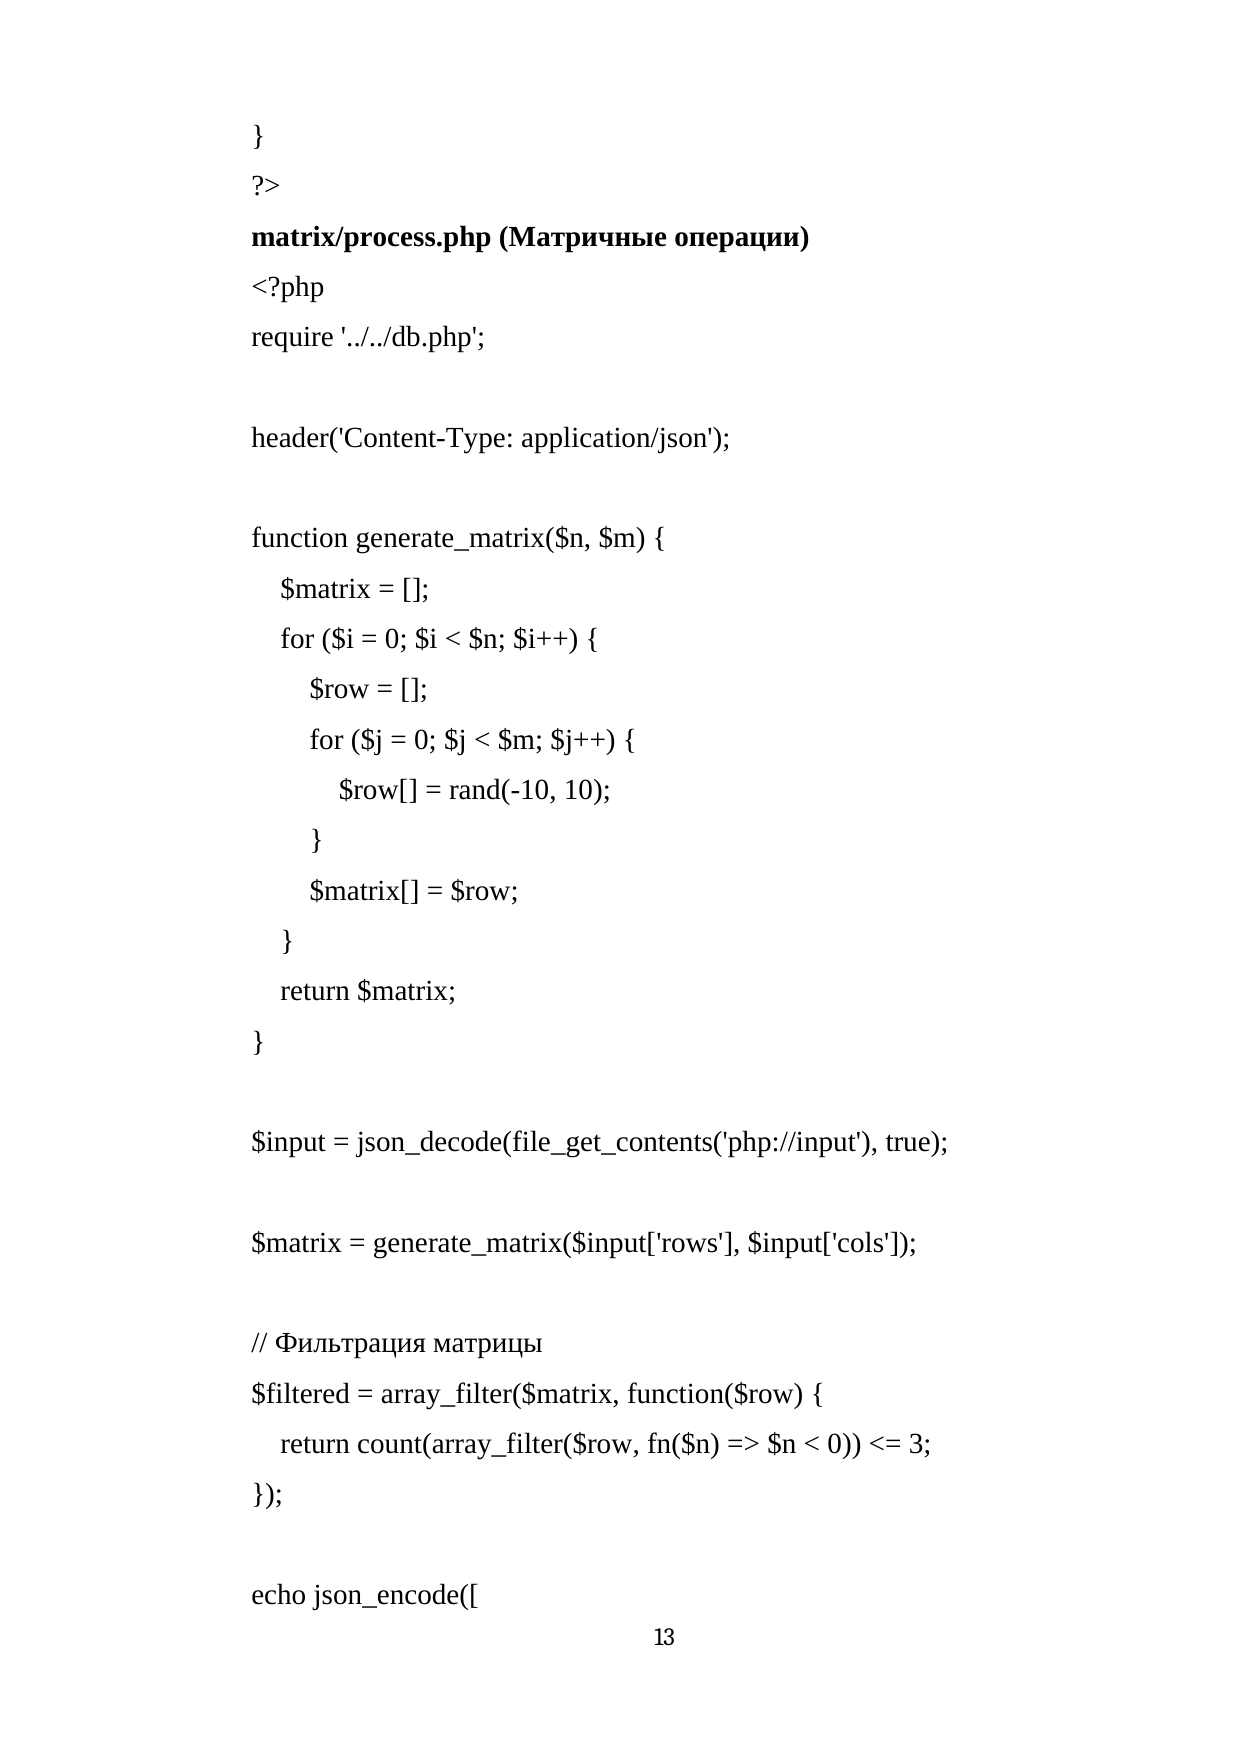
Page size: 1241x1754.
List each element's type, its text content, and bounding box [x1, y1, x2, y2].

text return count(array_filter($row, fn($n) => $n < 0)) <= 3; [177, 1426, 1152, 1460]
text return $matrix; [177, 973, 1152, 1007]
text echo json_encode([ [177, 1577, 1152, 1611]
text } [177, 923, 1152, 957]
text header('Content-Type: application/json'); [177, 420, 1152, 453]
text matrix/process.php (Матричные операции) [177, 219, 1152, 252]
text // Фильтрация матрицы [177, 1326, 1152, 1359]
text $matrix = []; [177, 571, 1152, 604]
text for ($i = 0; $i < $n; $i++) { [177, 621, 1152, 655]
text require '../../db.php'; [177, 319, 1152, 353]
text } [177, 1024, 1152, 1057]
text $matrix = generate_matrix($input['rows'], $input['cols']); [177, 1225, 1152, 1258]
text $row = []; [177, 672, 1152, 705]
text $filtered = array_filter($matrix, function($row) { [177, 1376, 1152, 1409]
text } [177, 118, 1152, 152]
text $matrix[] = $row; [177, 873, 1152, 906]
text for ($j = 0; $j < $m; $j++) { [177, 722, 1152, 755]
text $row[] = rand(-10, 10); [177, 772, 1152, 806]
text } [177, 822, 1152, 856]
text }); [177, 1477, 1152, 1510]
text $input = json_decode(file_get_contents('php://input'), true); [177, 1124, 1152, 1158]
text ?> [177, 168, 1152, 202]
text function generate_matrix($n, $m) { [177, 521, 1152, 554]
text <?php [177, 269, 1152, 303]
